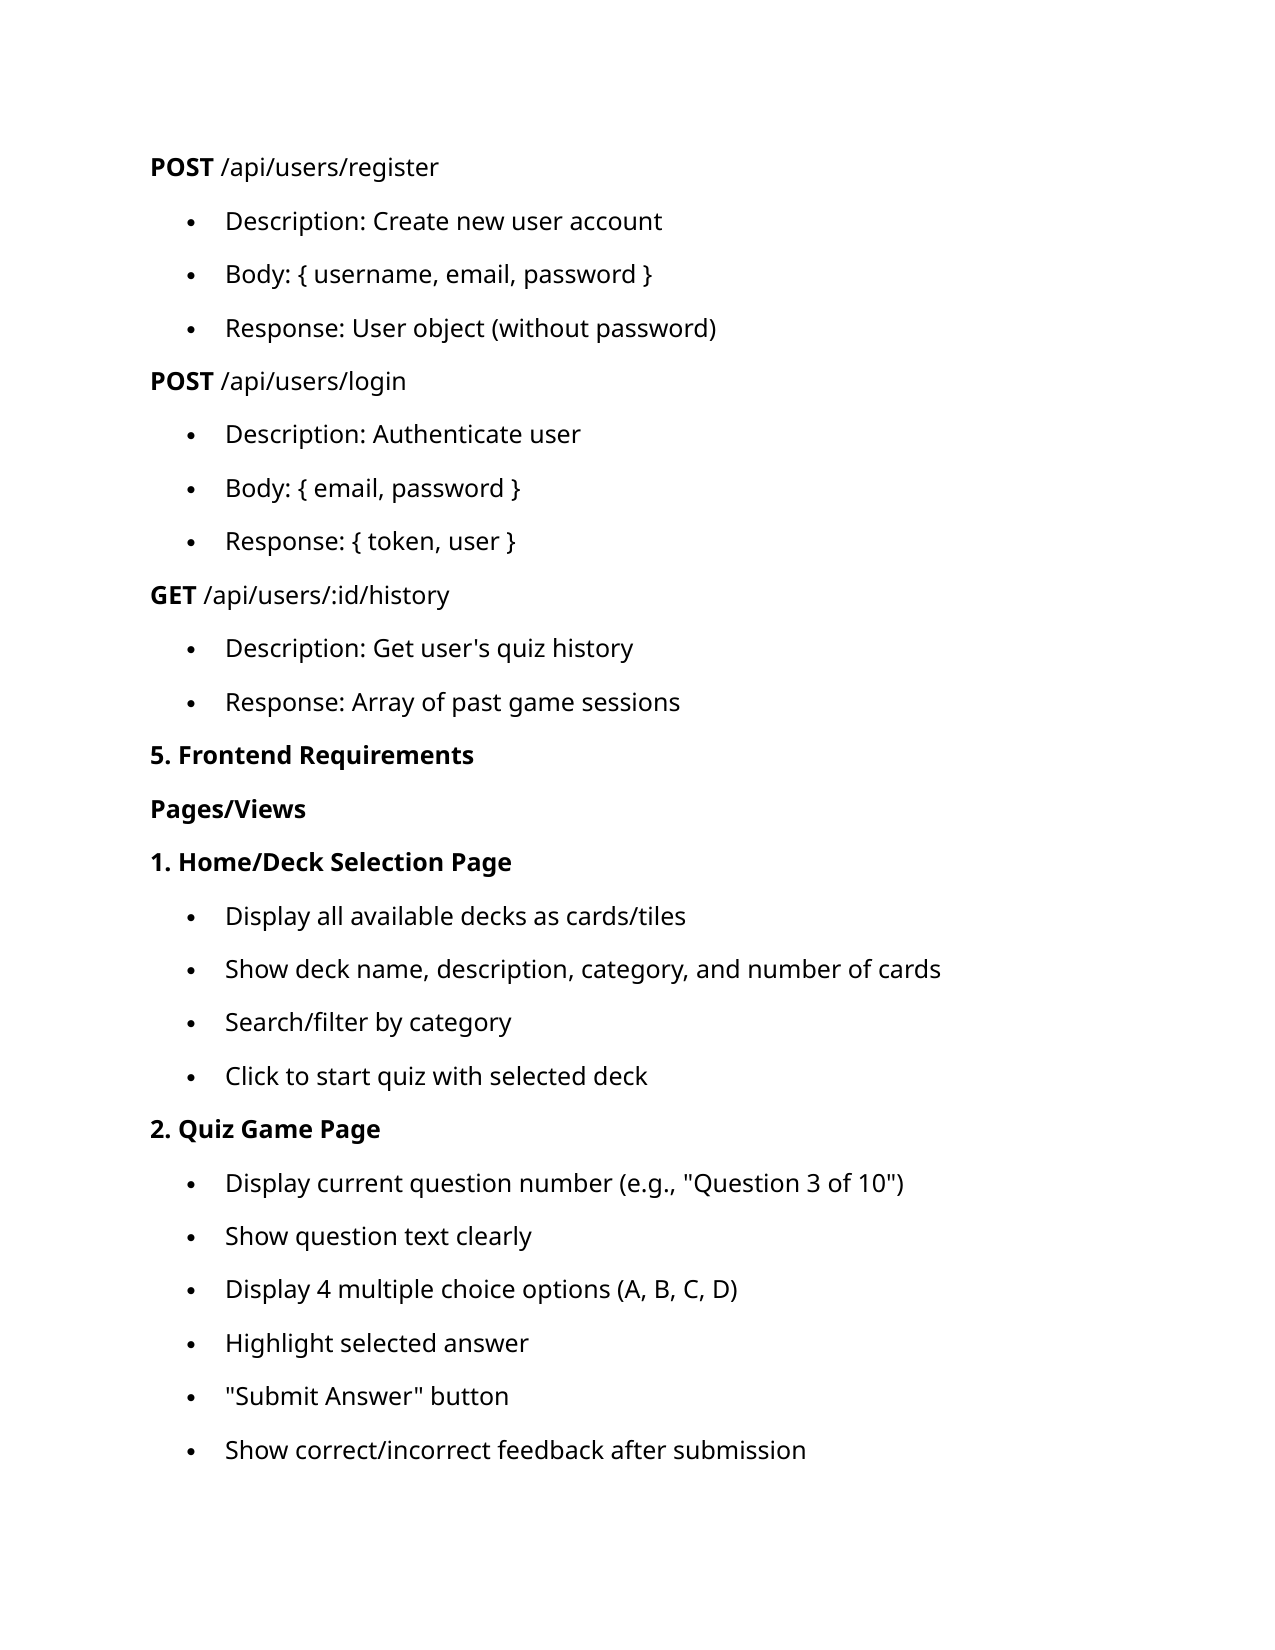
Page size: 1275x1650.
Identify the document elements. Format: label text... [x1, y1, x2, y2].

text POST /api/users/login [150, 364, 1125, 398]
list "Submit Answer" button [187, 1379, 1125, 1413]
list Search/filter by category [187, 1005, 1125, 1039]
list Description: Get user's quiz history [187, 631, 1125, 665]
text Pages/Views [150, 791, 1125, 825]
list Response: { token, user } [187, 524, 1125, 558]
list Description: Create new user account [187, 203, 1125, 237]
list Body: { username, email, password } [187, 257, 1125, 291]
list Click to start quiz with selected deck [187, 1058, 1125, 1092]
text 5. Frontend Requirements [150, 738, 1125, 772]
list Display all available decks as cards/tiles [187, 898, 1125, 932]
list Response: User object (without password) [187, 310, 1125, 344]
list Highlight selected answer [187, 1326, 1125, 1360]
text 1. Home/Deck Selection Page [150, 845, 1125, 879]
text POST /api/users/register [150, 150, 1125, 184]
list Show question text clearly [187, 1219, 1125, 1253]
list Show deck name, description, category, and number of cards [187, 952, 1125, 986]
text 2. Quiz Game Page [150, 1112, 1125, 1146]
list Show correct/incorrect feedback after submission [187, 1432, 1125, 1467]
list Response: Array of past game sessions [187, 684, 1125, 718]
text GET /api/users/:id/history [150, 577, 1125, 612]
list Body: { email, password } [187, 471, 1125, 505]
list Display 4 multiple choice options (A, B, C, D) [187, 1272, 1125, 1306]
list Display current question number (e.g., "Question 3 of 10") [187, 1165, 1125, 1199]
list Description: Authenticate user [187, 417, 1125, 451]
